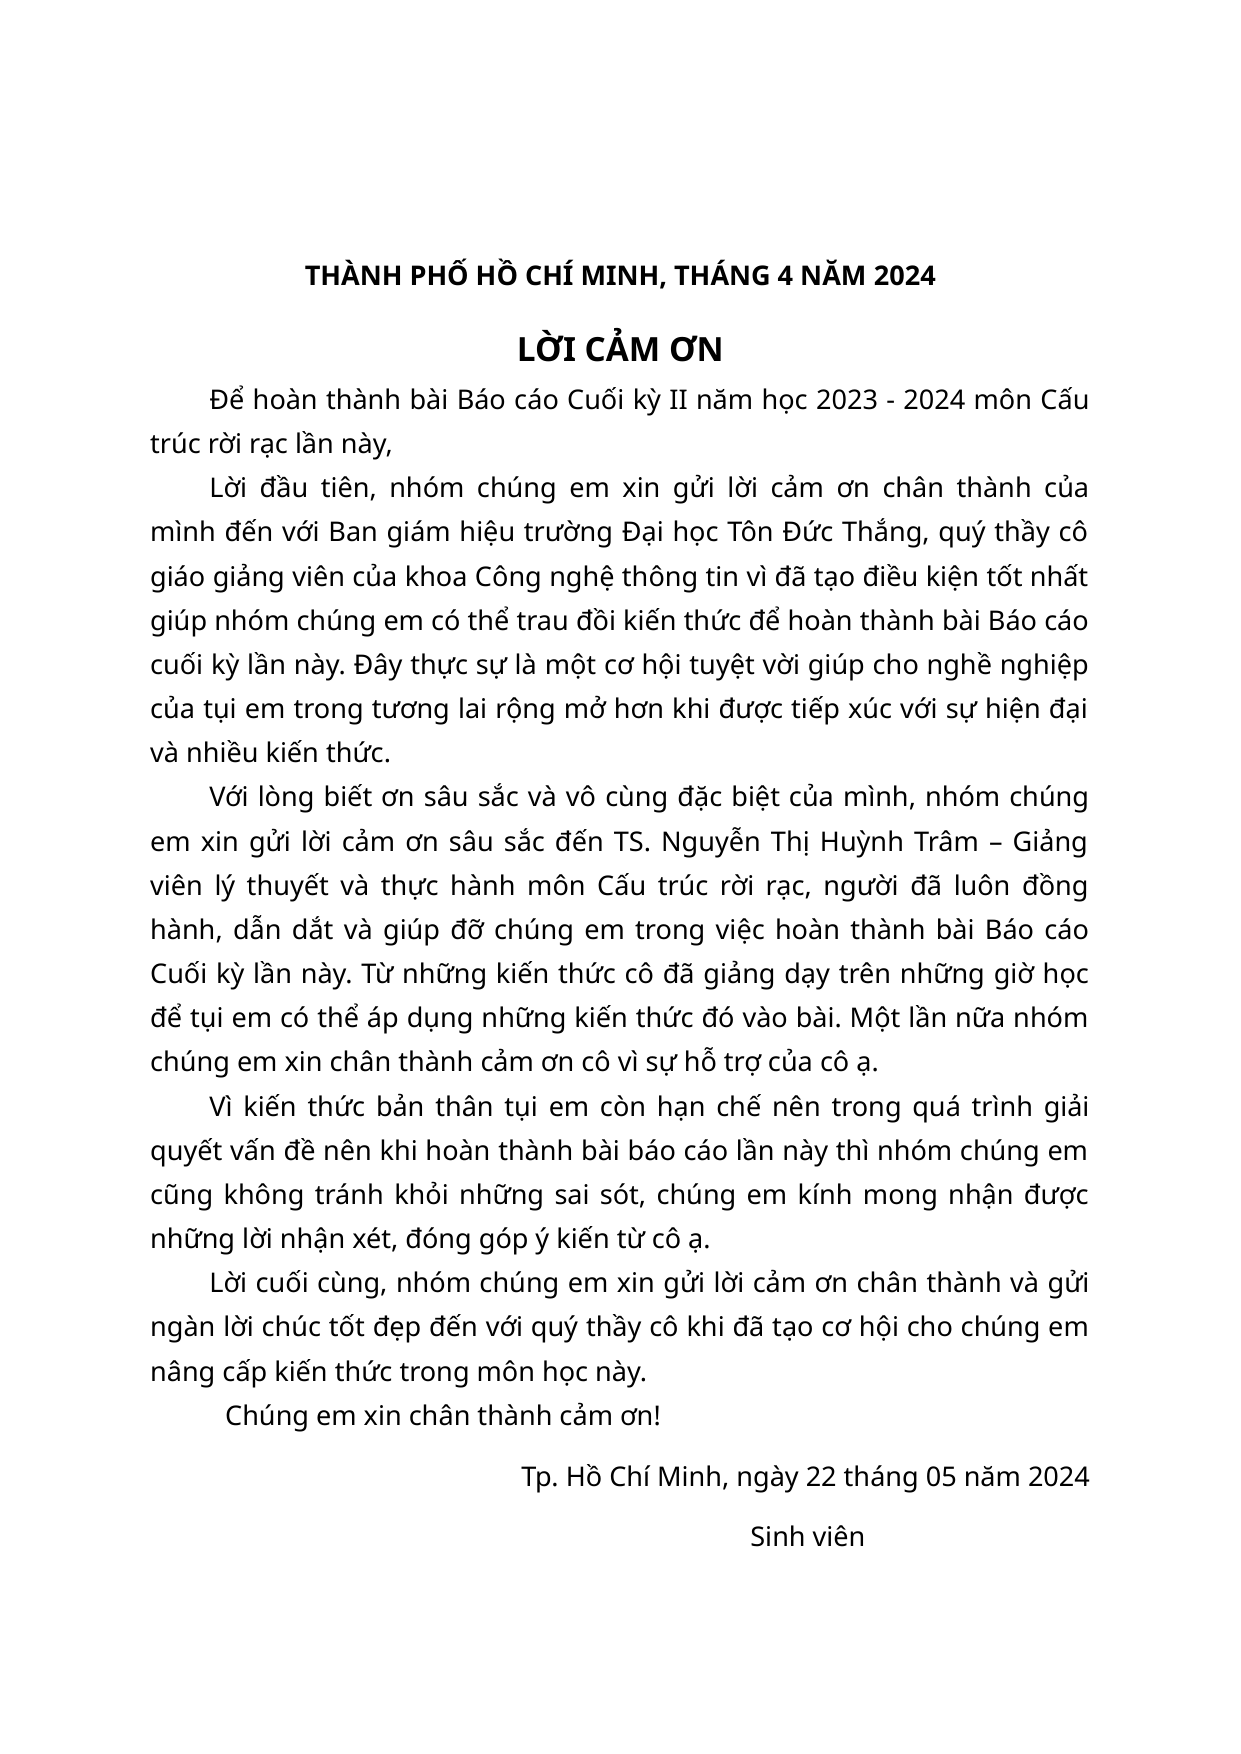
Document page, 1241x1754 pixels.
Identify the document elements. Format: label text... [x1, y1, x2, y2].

text Để hoàn thành bài Báo cáo Cuối kỳ II năm học 2023 - 2024 môn Cấu trúc rời rạc lần này, [150, 380, 1090, 461]
text Lời cuối cùng, nhóm chúng em xin gửi lời cảm ơn chân thành và gửi ngàn lời chúc tốt đẹp đến với quý thầy cô khi đã tạo cơ hội cho chúng em nâng cấp kiến thức trong môn học này. [150, 1264, 1090, 1389]
text Lời đầu tiên, nhóm chúng em xin gửi lời cảm ơn chân thành của mình đến với Ban giám hiệu trường Đại học Tôn Đức Thắng, quý thầy cô giáo giảng viên của khoa Công nghệ thông tin vì đã tạo điều kiện tốt nhất giúp nhóm chúng em có thể trau đồi kiến thức để hoàn thành bài Báo cáo cuối kỳ lần này. Đây thực sự là một cơ hội tuyệt vời giúp cho nghề nghiệp của tụi em trong tương lai rộng mở hơn khi được tiếp xúc với sự hiện đại và nhiều kiến thức. [150, 469, 1090, 771]
text Tp. Hồ Chí Minh, ngày 22 tháng 05 năm 2024 [150, 1457, 1090, 1494]
text THÀNH PHỐ HỒ CHÍ MINH, THÁNG 4 NĂM 2024 [150, 257, 1090, 293]
text Vì kiến thức bản thân tụi em còn hạn chế nên trong quá trình giải quyết vấn đề nên khi hoàn thành bài báo cáo lần này thì nhóm chúng em cũng không tránh khỏi những sai sót, chúng em kính mong nhận được những lời nhận xét, đóng góp ý kiến từ cô ạ. [150, 1087, 1090, 1256]
text Với lòng biết ơn sâu sắc và vô cùng đặc biệt của mình, nhóm chúng em xin gửi lời cảm ơn sâu sắc đến TS. Nguyễn Thị Huỳnh Trâm – Giảng viên lý thuyết và thực hành môn Cấu trúc rời rạc, người đã luôn đồng hành, dẫn dắt và giúp đỡ chúng em trong việc hoàn thành bài Báo cáo Cuối kỳ lần này. Từ những kiến thức cô đã giảng dạy trên những giờ học để tụi em có thể áp dụng những kiến thức đó vào bài. Một lần nữa nhóm chúng em xin chân thành cảm ơn cô vì sự hỗ trợ của cô ạ. [150, 778, 1090, 1080]
text Chúng em xin chân thành cảm ơn! [150, 1396, 1090, 1433]
subtitle LỜI CẢM ƠN [150, 326, 1090, 371]
text Sinh viên [450, 1518, 1090, 1555]
